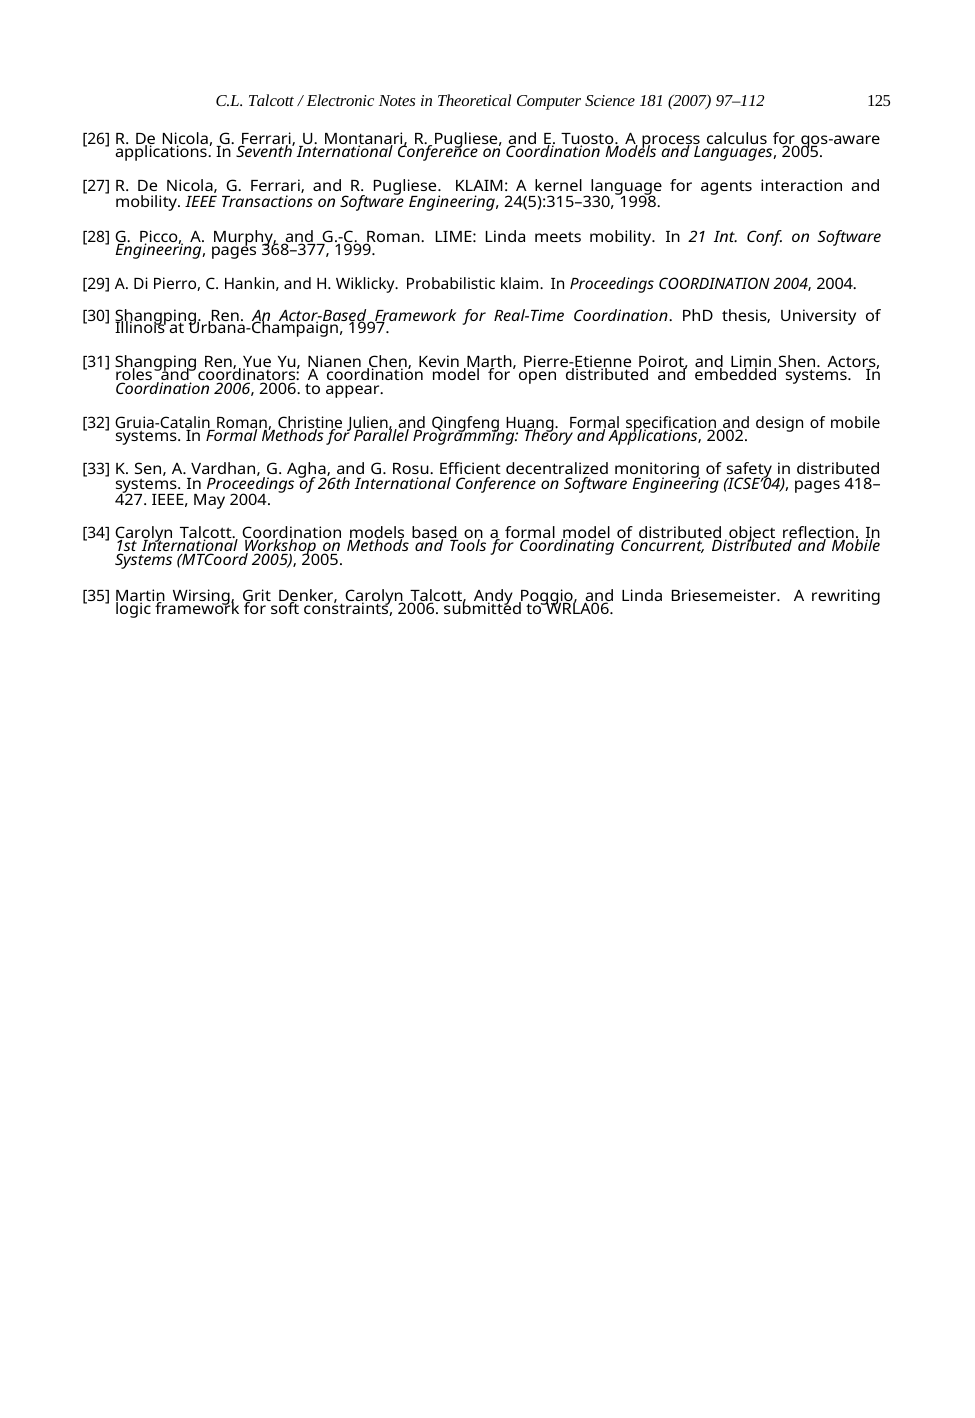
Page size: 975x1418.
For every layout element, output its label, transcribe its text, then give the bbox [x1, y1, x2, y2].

list Carolyn Talcott. Coordination models based on a formal model of distributed object reflection. In 1st International Workshop on Methods and Tools for Coordinating Concurrent, Distributed and Mobile Systems (MTCoord 2005), 2005. [82, 527, 881, 570]
list A. Di Pierro, C. Hankin, and H. Wiklicky. Probabilistic klaim. In Proceedings COORDINATION 2004, 2004. [82, 278, 881, 292]
list K. Sen, A. Vardhan, G. Agha, and G. Rosu. Efficient decentralized monitoring of safety in distributed systems. In Proceedings of 26th International Conference on Software Engineering (ICSE’04), pages 418–427. IEEE, May 2004. [82, 462, 881, 510]
list Shangping. Ren. An Actor-Based Framework for Real-Time Coordination. PhD thesis, University of Illinois at Urbana-Champaign, 1997. [82, 309, 881, 338]
list G. Picco, A. Murphy, and G.-C. Roman. LIME: Linda meets mobility. In 21 Int. Conf. on Software Engineering, pages 368–377, 1999. [82, 231, 881, 260]
list R. De Nicola, G. Ferrari, and R. Pugliese. KLAIM: A kernel language for agents interaction and mobility. IEEE Transactions on Software Engineering, 24(5):315–330, 1998. [82, 177, 881, 212]
list Martin Wirsing, Grit Denker, Carolyn Talcott, Andy Poggio, and Linda Briesemeister. A rewriting logic framework for soft constraints, 2006. submitted to WRLA06. [82, 590, 881, 619]
list R. De Nicola, G. Ferrari, U. Montanari, R. Pugliese, and E. Tuosto. A process calculus for qos-aware applications. In Seventh International Conference on Coordination Models and Languages, 2005. [82, 133, 881, 162]
list Shangping Ren, Yue Yu, Nianen Chen, Kevin Marth, Pierre-Etienne Poirot, and Limin Shen. Actors, roles and coordinators: A coordination model for open distributed and embedded systems. In Coordination 2006, 2006. to appear. [82, 356, 881, 399]
list Gruia-Catalin Roman, Christine Julien, and Qingfeng Huang. Formal specification and design of mobile systems. In Formal Methods for Parallel Programming: Theory and Applications, 2002. [82, 417, 881, 446]
